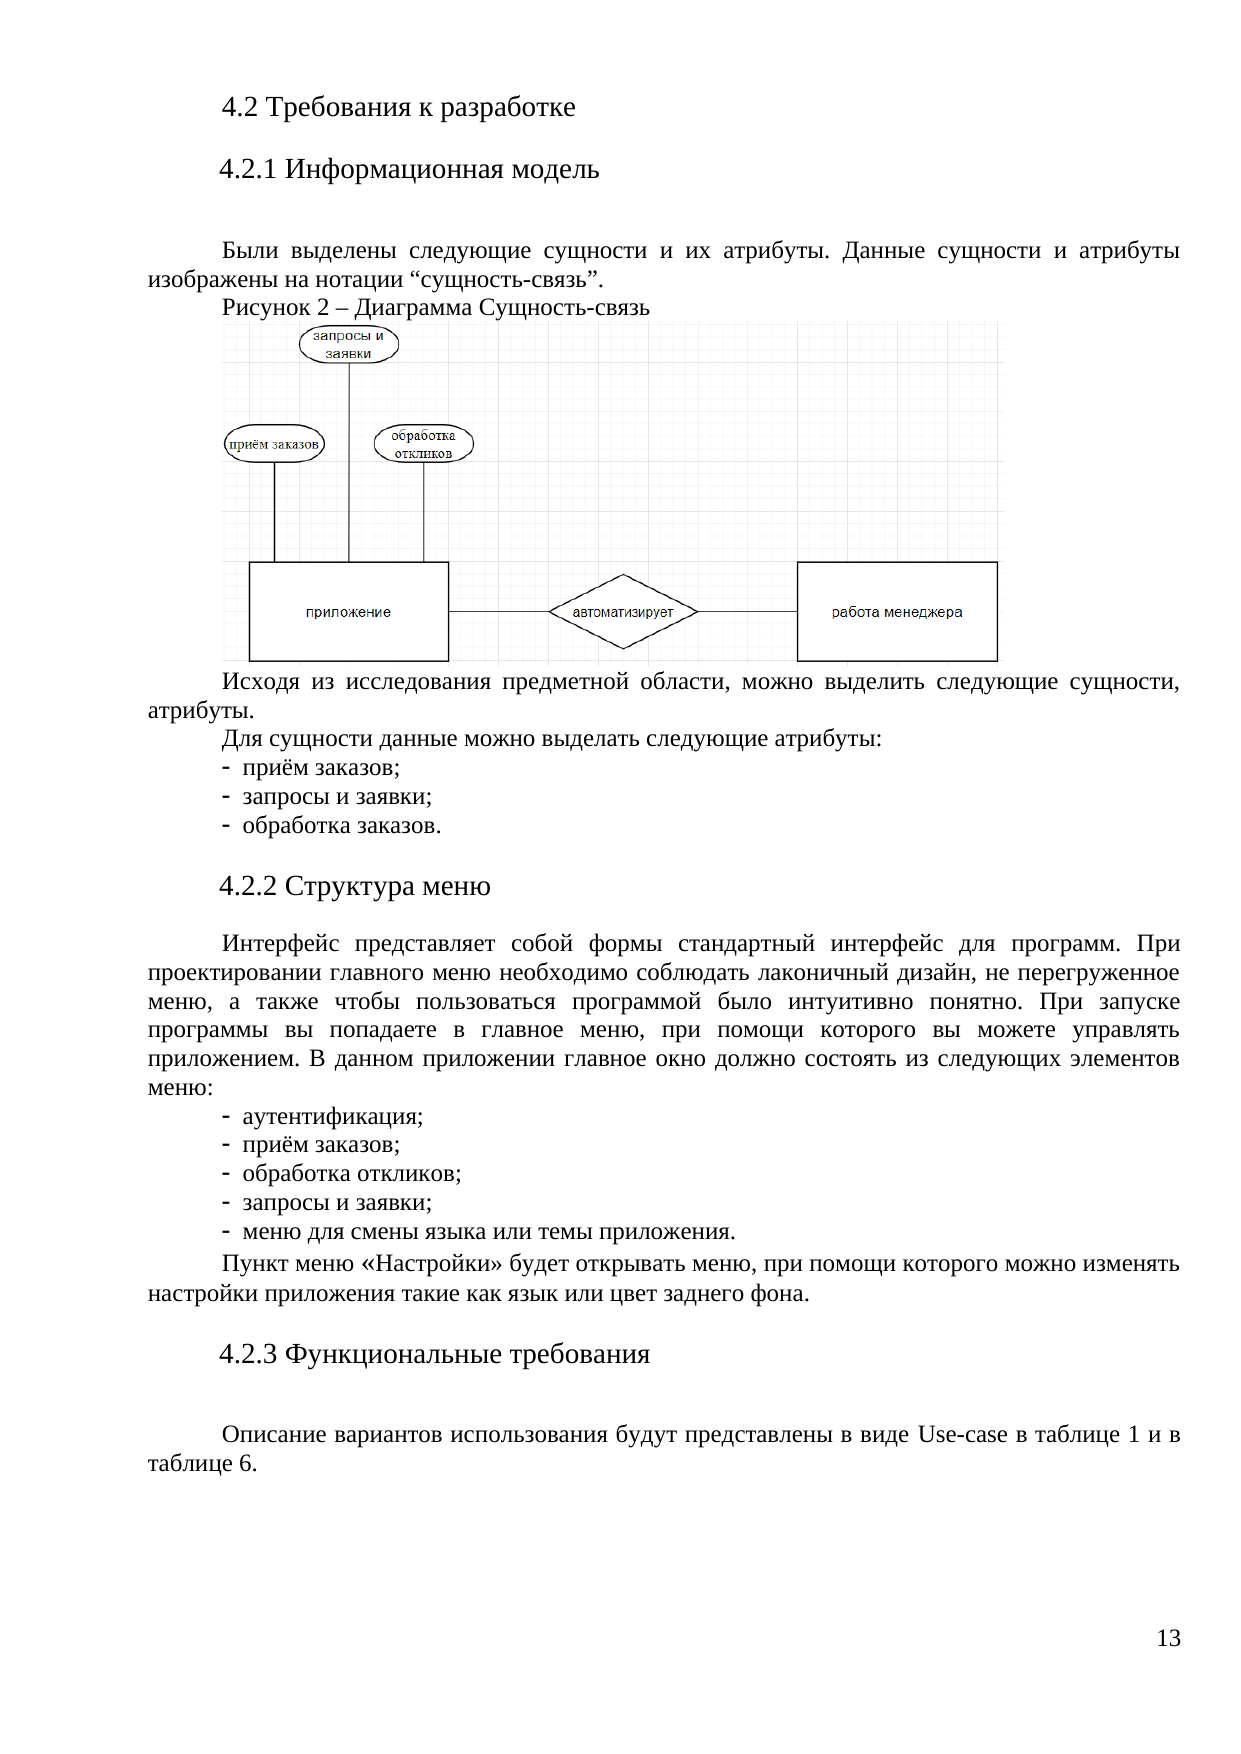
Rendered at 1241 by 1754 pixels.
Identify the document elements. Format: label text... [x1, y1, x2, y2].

text Пункт меню «Настройки» будет открывать меню, при помощи которого можно изменять настройки приложения такие как язык или цвет заднего фона. [148, 1244, 1181, 1307]
picture [221, 321, 1005, 666]
list приём заказов; [148, 752, 1181, 781]
list обработка заказов. [148, 810, 1181, 838]
subtitle Требования к разработке [148, 89, 1181, 122]
subtitle Информационная модель [148, 151, 1181, 185]
list приём заказов; [222, 1129, 1181, 1158]
subtitle Функциональные требования [148, 1336, 1181, 1369]
list аутентификация; [222, 1101, 1181, 1129]
list меню для смены языка или темы приложения. [222, 1216, 1181, 1244]
text Рисунок 2 – Диаграмма Сущность-связь [148, 292, 1181, 321]
list запросы и заявки; [222, 1187, 1181, 1216]
subtitle Структура меню [148, 868, 1181, 901]
text Интерфейс представляет собой формы стандартный интерфейс для программ. При проектировании главного меню необходимо соблюдать лаконичный дизайн, не перегруженное меню, а также чтобы пользоваться программой было интуитивно понятно. При запуске программы вы попадаете в главное меню, при помощи которого вы можете управлять приложением. В данном приложении главное окно должно состоять из следующих элементов меню: [148, 928, 1181, 1101]
text Описание вариантов использования будут представлены в виде Use-case в таблице 1 и в таблице 6. [148, 1419, 1181, 1477]
list обработка откликов; [222, 1158, 1181, 1187]
text Были выделены следующие сущности и их атрибуты. Данные сущности и атрибуты изображены на нотации “сущность-связь”. [148, 235, 1181, 292]
text Исходя из исследования предметной области, можно выделить следующие сущности, атрибуты. [148, 666, 1181, 723]
list запросы и заявки; [148, 781, 1181, 810]
text Для сущности данные можно выделать следующие атрибуты: [148, 723, 1181, 752]
